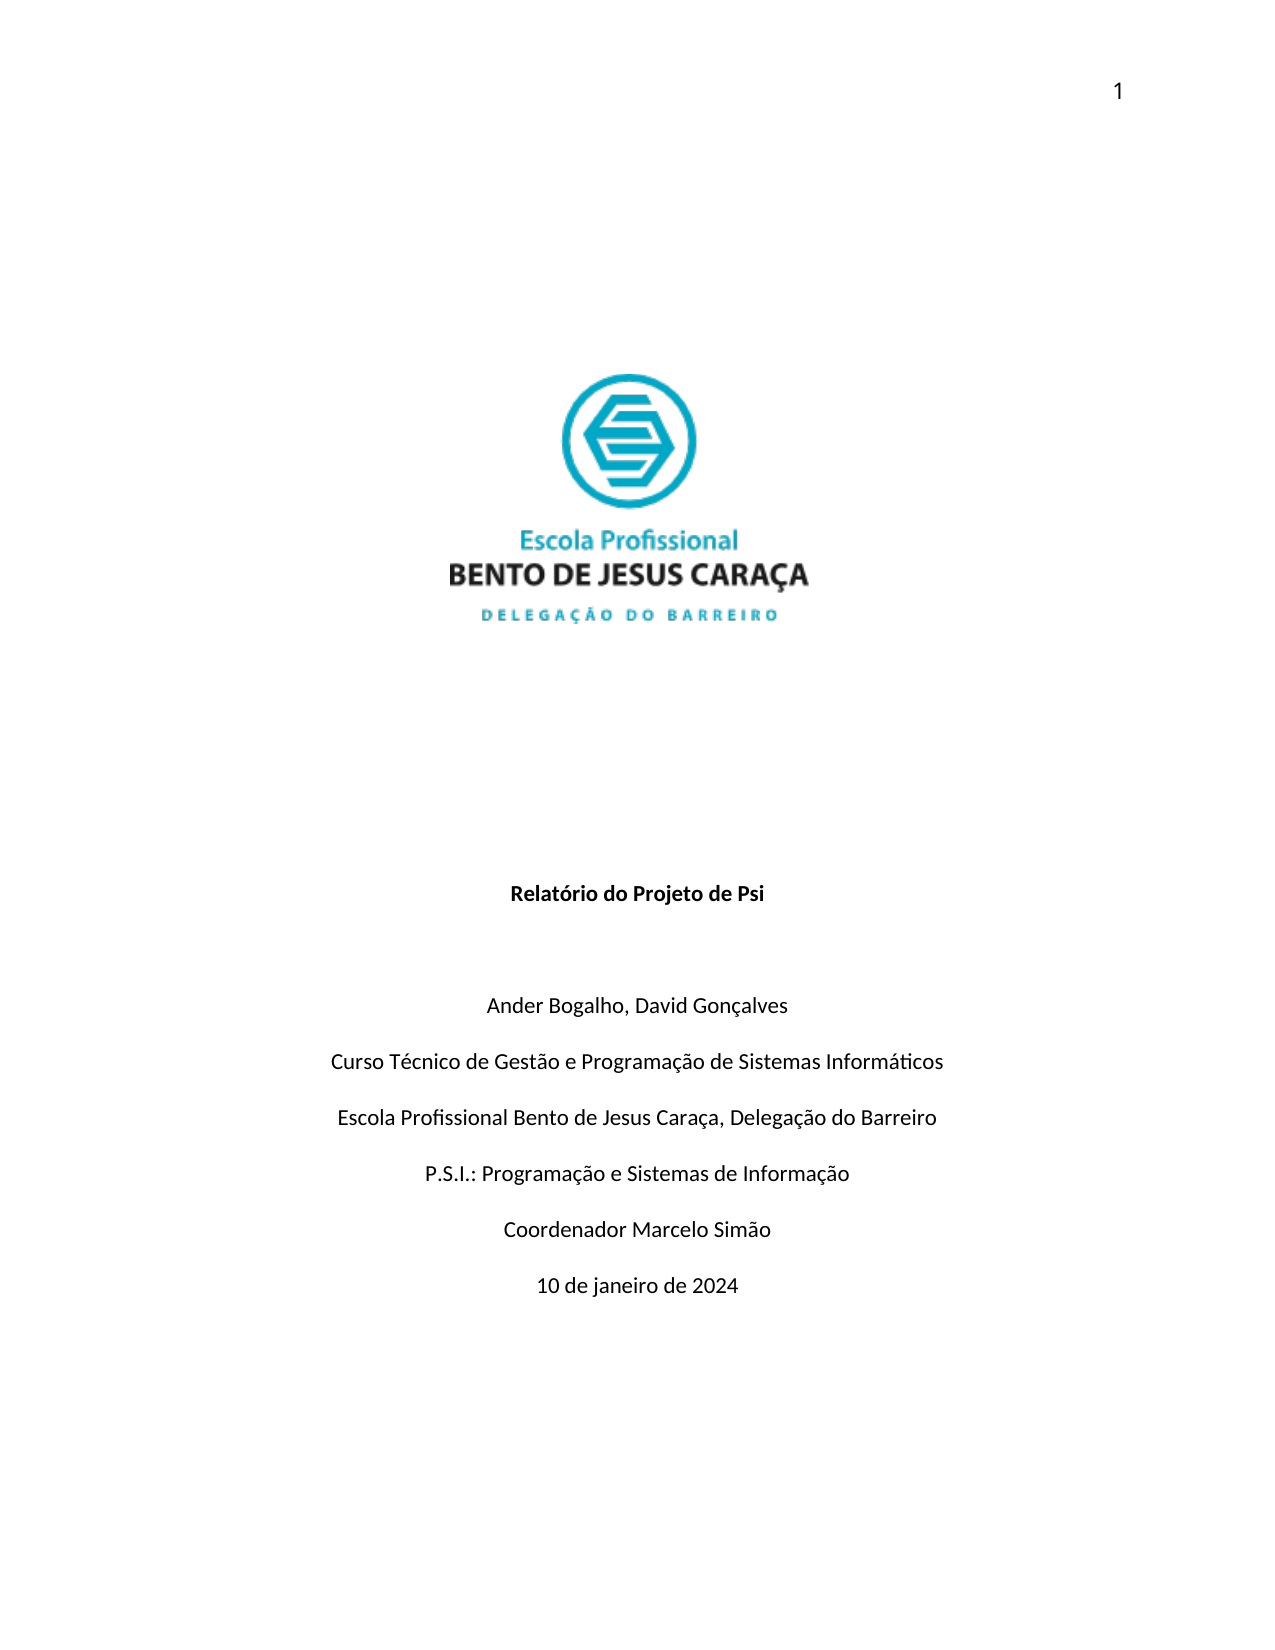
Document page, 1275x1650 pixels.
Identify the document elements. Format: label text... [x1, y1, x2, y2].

text Escola Profissional Bento de Jesus Caraça, Delegação do Barreiro [150, 1103, 1125, 1131]
text 10 de janeiro de 2024 [150, 1271, 1125, 1299]
text Relatório do Projeto de Psi [150, 879, 1125, 907]
picture [450, 374, 809, 624]
text Coordenador Marcelo Simão [150, 1215, 1125, 1243]
text Ander Bogalho, David Gonçalves [150, 991, 1125, 1019]
text P.S.I.: Programação e Sistemas de Informação [150, 1159, 1125, 1187]
text Curso Técnico de Gestão e Programação de Sistemas Informáticos [150, 1047, 1125, 1075]
